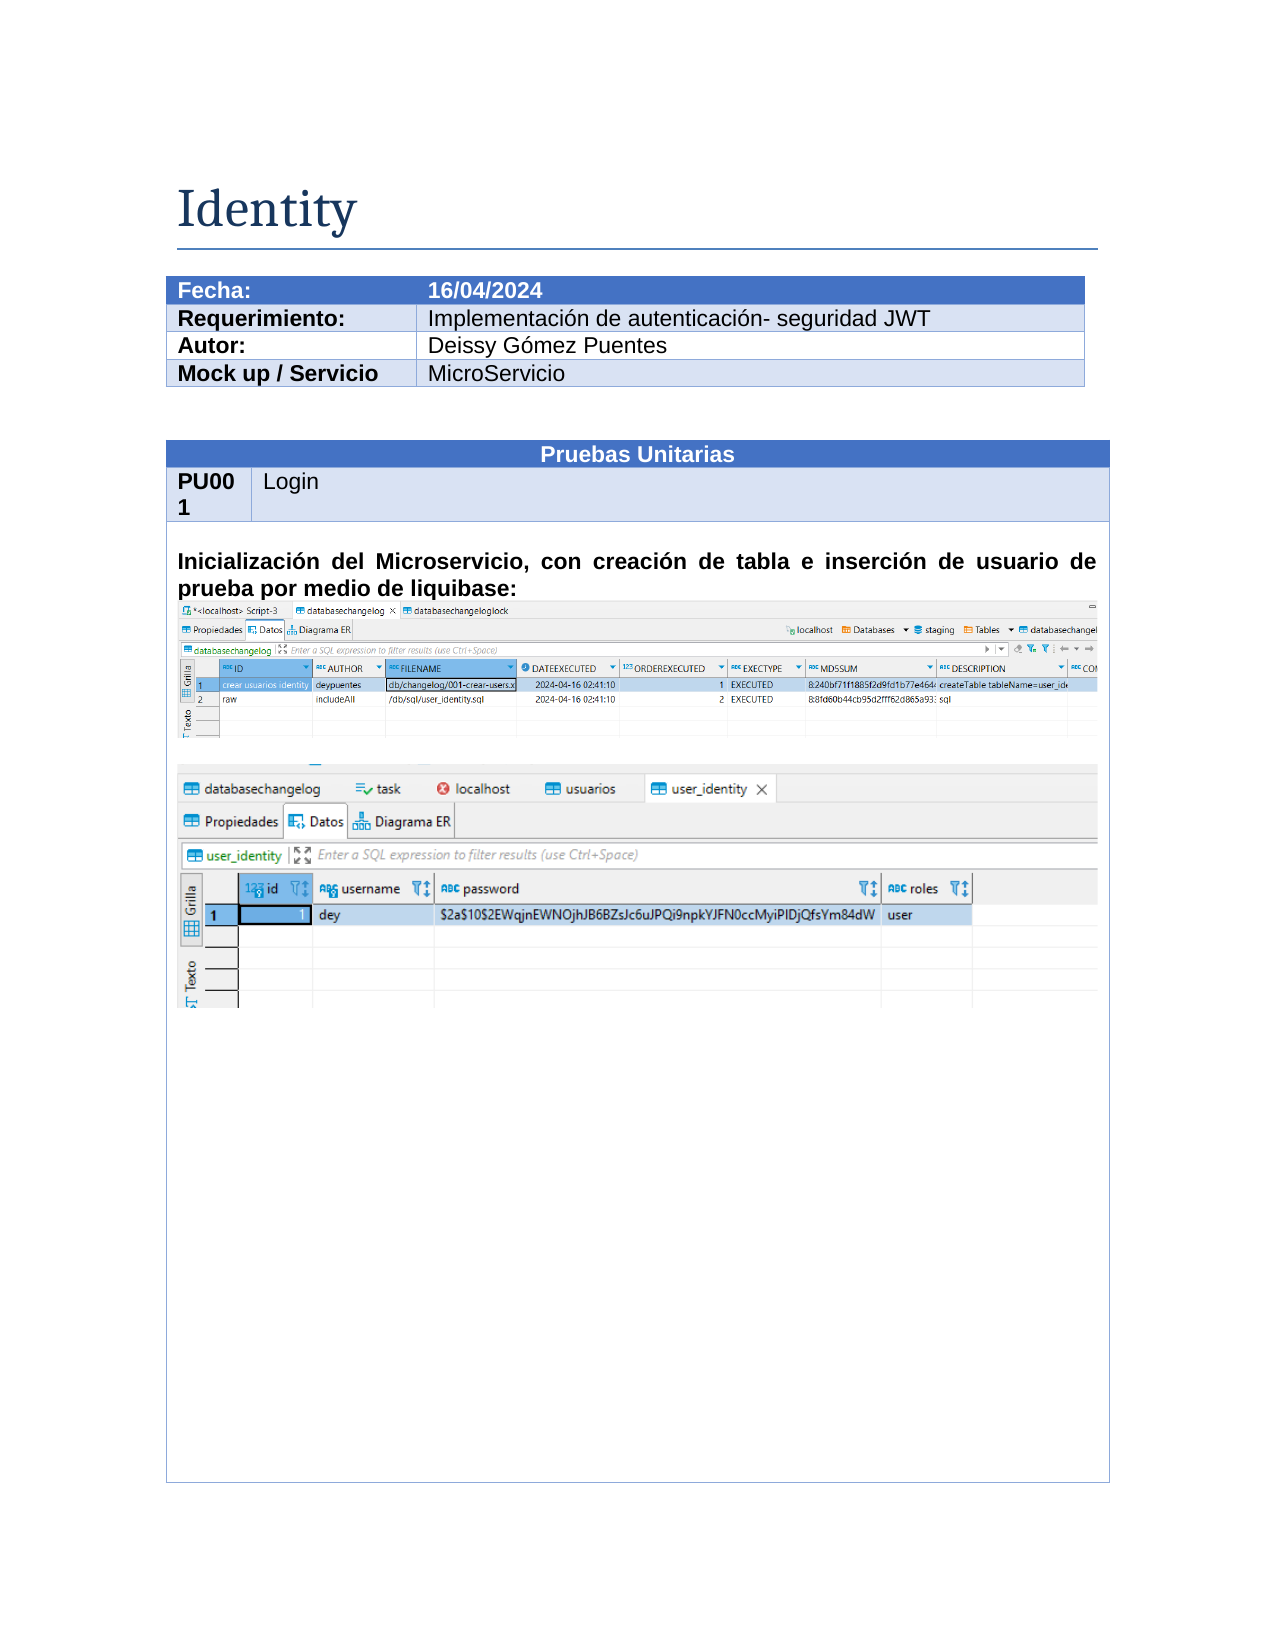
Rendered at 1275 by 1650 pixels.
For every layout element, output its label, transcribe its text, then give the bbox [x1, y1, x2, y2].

table_cell Login [252, 468, 1109, 521]
table_cell PU001 [167, 468, 251, 521]
table_cell Deissy Gómez Puentes [417, 332, 1084, 358]
table_cell Requerimiento: [167, 305, 416, 331]
table_cell Mock up / Servicio [167, 360, 416, 386]
table_header Pruebas Unitarias [167, 441, 1109, 467]
table_header 16/04/2024 [417, 277, 1084, 304]
table_cell MicroServicio [417, 360, 1084, 386]
text Identity [177, 177, 1098, 248]
table_cell Implementación de autenticación- seguridad JWT [417, 305, 1084, 331]
table_header Fecha: [167, 277, 416, 304]
picture [177, 764, 1098, 1008]
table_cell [167, 522, 1109, 1482]
picture [177, 600, 1098, 738]
table_cell Autor: [167, 332, 416, 358]
